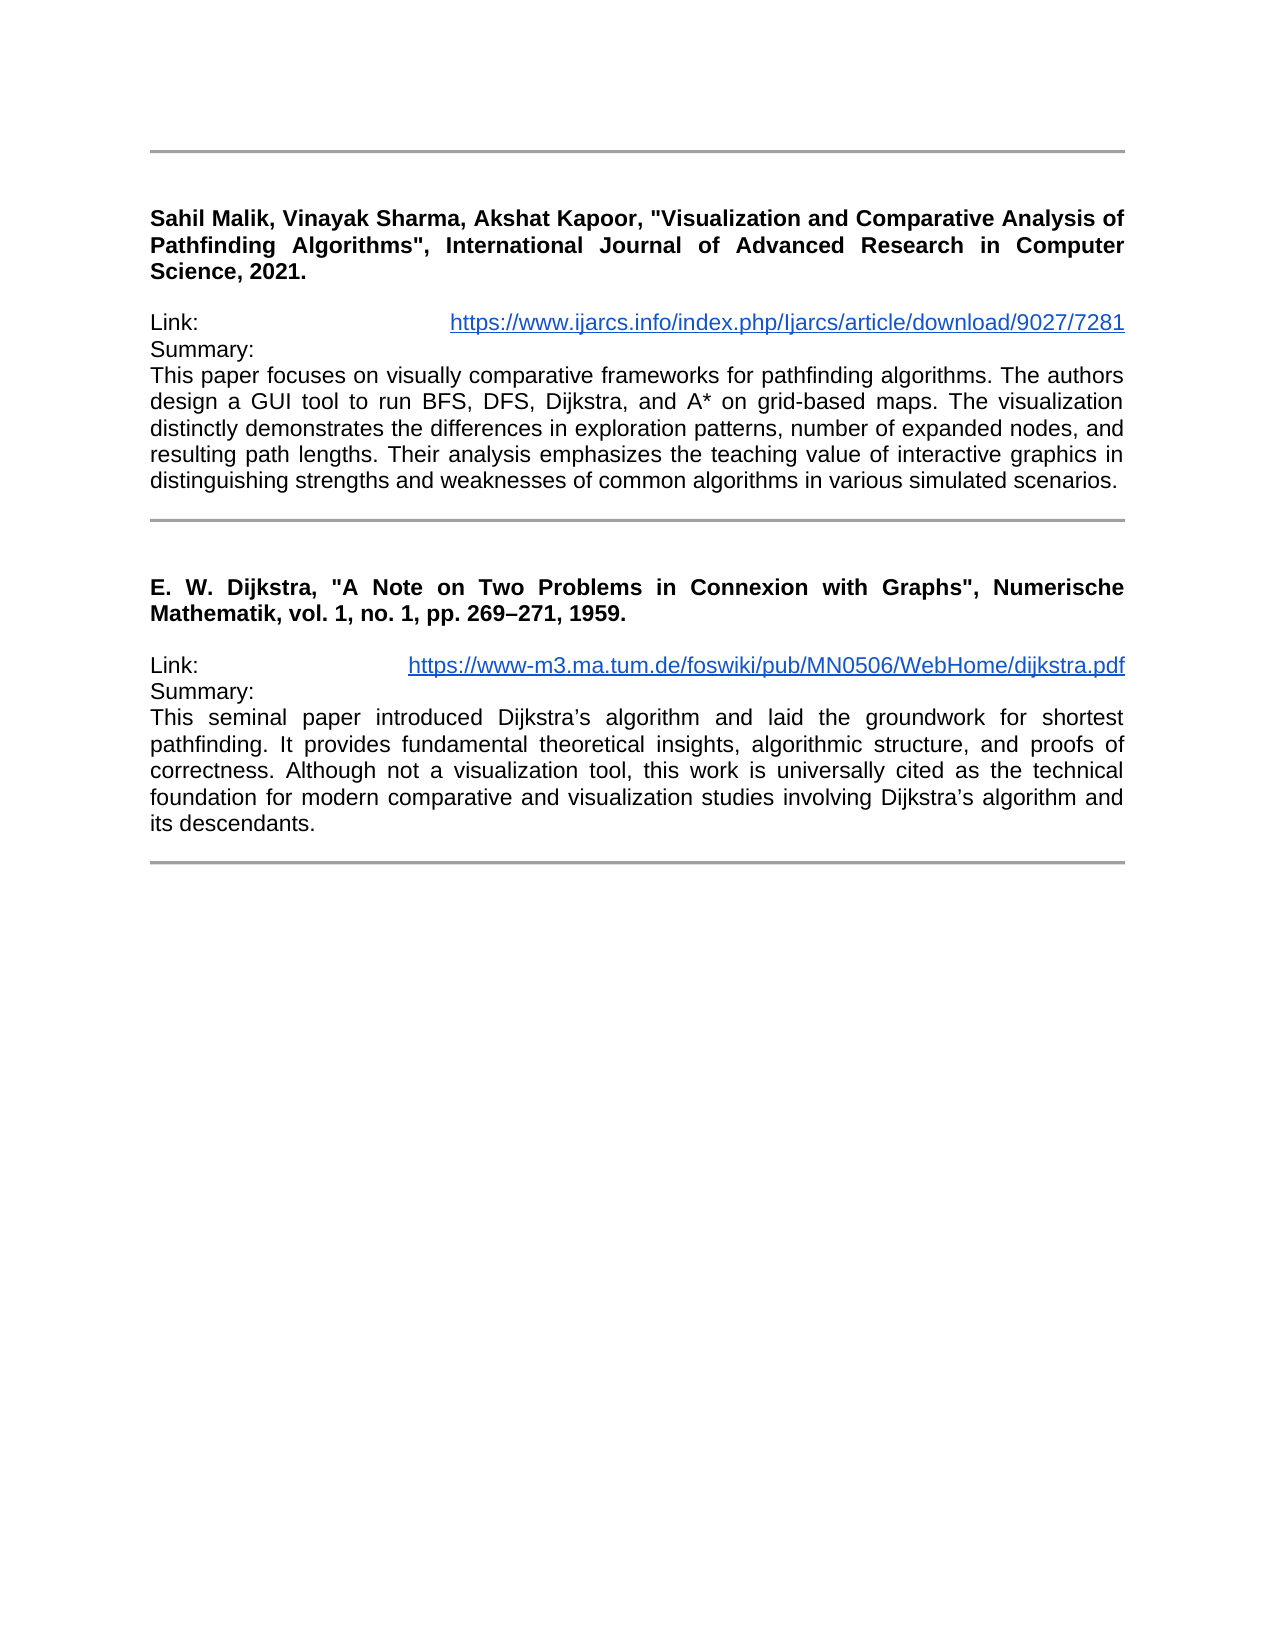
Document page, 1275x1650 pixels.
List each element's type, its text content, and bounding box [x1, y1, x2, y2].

subtitle Sahil Malik, Vinayak Sharma, Akshat Kapoor, "Visualization and Comparative Analysis of Pathfinding Algorithms", International Journal of Advanced Research in Computer Science, 2021. [150, 205, 1125, 284]
subtitle E. W. Dijkstra, "A Note on Two Problems in Connexion with Graphs", Numerische Mathematik, vol. 1, no. 1, pp. 269–271, 1959. [150, 574, 1125, 627]
text Link: https://www.ijarcs.info/index.php/Ijarcs/article/download/9027/7281 Summary: This paper focuses on visually comparative frameworks for pathfinding algorithms. The authors design a GUI tool to run BFS, DFS, Dijkstra, and A* on grid-based maps. The visualization distinctly demonstrates the differences in exploration patterns, number of expanded nodes, and resulting path lengths. Their analysis emphasizes the teaching value of interactive graphics in distinguishing strengths and weaknesses of common algorithms in various simulated scenarios. [150, 309, 1125, 494]
text Link: https://www-m3.ma.tum.de/foswiki/pub/MN0506/WebHome/dijkstra.pdf Summary: This seminal paper introduced Dijkstra’s algorithm and laid the groundwork for shortest pathfinding. It provides fundamental theoretical insights, algorithmic structure, and proofs of correctness. Although not a visualization tool, this work is universally cited as the technical foundation for modern comparative and visualization studies involving Dijkstra’s algorithm and its descendants. [150, 652, 1125, 836]
